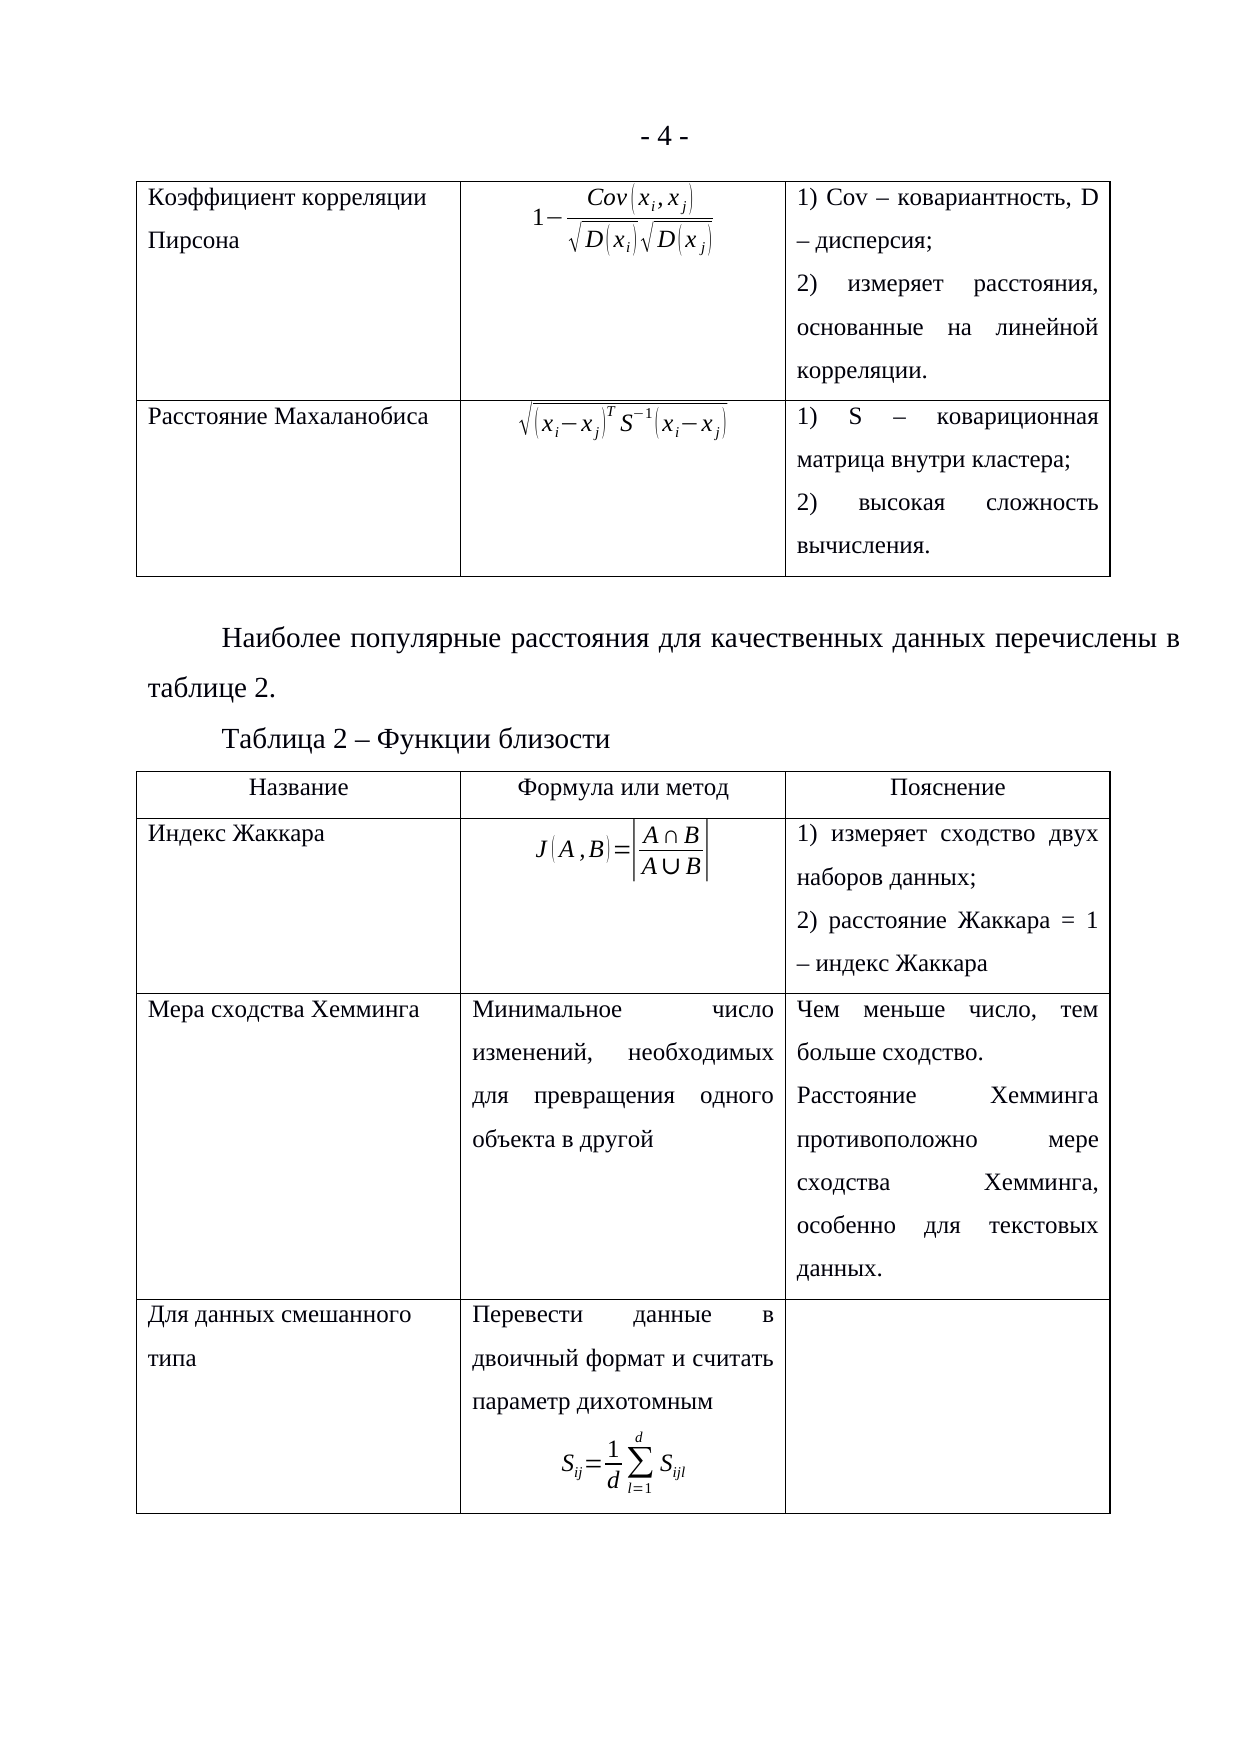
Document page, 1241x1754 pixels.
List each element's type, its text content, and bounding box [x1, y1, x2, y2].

table_cell [461, 819, 785, 993]
table_header Формула или метод [461, 772, 785, 817]
table_cell 1) измеряет сходство двух наборов данных; 2) расстояние Жаккара = 1 – индекс Жаккара [786, 819, 1109, 993]
table_cell Чем меньше число, тем больше сходство. Расстояние Хемминга противоположно мере сходства Хемминга, особенно для текстовых данных. [786, 994, 1109, 1298]
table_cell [137, 1300, 460, 1513]
table_header Пояснение [786, 772, 1109, 817]
table_header Название [137, 772, 460, 817]
table_cell [461, 182, 785, 400]
table_cell [786, 1300, 1109, 1513]
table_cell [461, 1300, 785, 1513]
table_cell Индекс Жаккара [137, 819, 460, 993]
table_cell [461, 401, 785, 576]
table_cell Минимальное число изменений, необходимых для превращения одного объекта в другой [461, 994, 785, 1298]
table_cell Мера сходства Хемминга [137, 994, 460, 1298]
table_cell 1) S – ковариционная матрица внутри кластера; 2) высокая сложность вычисления. [786, 401, 1109, 576]
table_cell Расстояние Махаланобиса [137, 401, 460, 576]
table_cell 1) Cov – ковариантность, D – дисперсия; 2) измеряет расстояния, основанные на линейной корреляции. [786, 182, 1109, 400]
text Наиболее популярные расстояния для качественных данных перечислены в таблице 2. [148, 620, 1181, 704]
table_cell Коэффициент корреляции Пирсона [137, 182, 460, 400]
text Таблица 2 – Функции близости [148, 721, 1181, 754]
